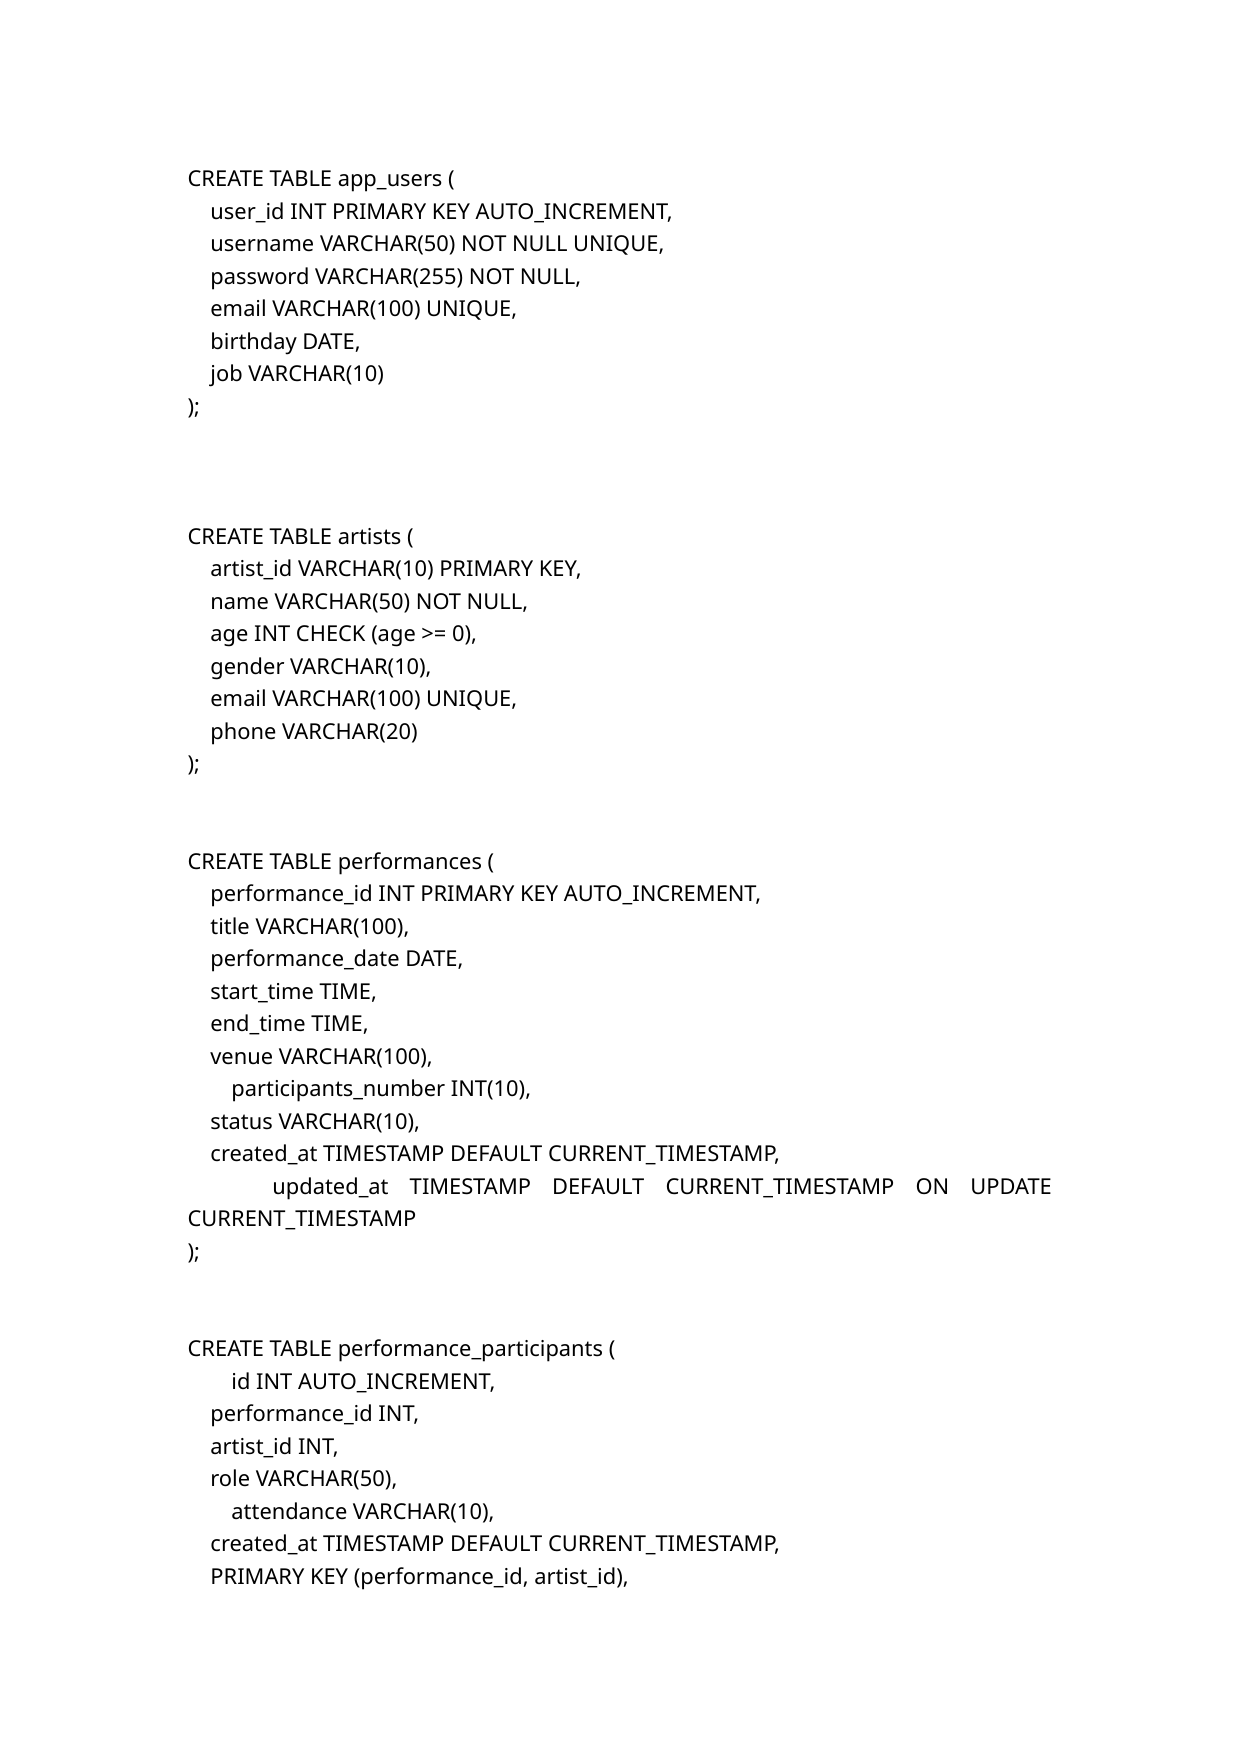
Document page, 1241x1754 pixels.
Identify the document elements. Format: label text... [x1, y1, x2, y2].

text email VARCHAR(100) UNIQUE, [187, 682, 1053, 714]
text user_id INT PRIMARY KEY AUTO_INCREMENT, [187, 194, 1053, 227]
text start_time TIME, [187, 974, 1053, 1007]
text title VARCHAR(100), [187, 909, 1053, 942]
text ); [187, 389, 1053, 422]
text status VARCHAR(10), [187, 1104, 1053, 1137]
text CREATE TABLE artists ( [187, 519, 1053, 552]
text age INT CHECK (age >= 0), [187, 617, 1053, 649]
text birthday DATE, [187, 324, 1053, 357]
text ); [187, 1234, 1053, 1267]
text name VARCHAR(50) NOT NULL, [187, 584, 1053, 617]
text password VARCHAR(255) NOT NULL, [187, 259, 1053, 292]
text job VARCHAR(10) [187, 357, 1053, 389]
text created_at TIMESTAMP DEFAULT CURRENT_TIMESTAMP, [187, 1137, 1053, 1169]
text performance_date DATE, [187, 942, 1053, 974]
text CREATE TABLE performances ( [187, 844, 1053, 877]
text artist_id VARCHAR(10) PRIMARY KEY, [187, 552, 1053, 584]
text gender VARCHAR(10), [187, 649, 1053, 682]
text phone VARCHAR(20) [187, 714, 1053, 747]
text CREATE TABLE performance_participants ( [187, 1332, 1053, 1364]
text username VARCHAR(50) NOT NULL UNIQUE, [187, 227, 1053, 259]
text id INT AUTO_INCREMENT, [187, 1364, 1053, 1397]
text artist_id INT, [187, 1429, 1053, 1462]
text created_at TIMESTAMP DEFAULT CURRENT_TIMESTAMP, [187, 1527, 1053, 1559]
text PRIMARY KEY (performance_id, artist_id), [187, 1559, 1053, 1592]
text ); [187, 747, 1053, 779]
text email VARCHAR(100) UNIQUE, [187, 292, 1053, 324]
text participants_number INT(10), [187, 1072, 1053, 1104]
text updated_at TIMESTAMP DEFAULT CURRENT_TIMESTAMP ON UPDATE CURRENT_TIMESTAMP [187, 1169, 1053, 1234]
text venue VARCHAR(100), [187, 1039, 1053, 1072]
text performance_id INT PRIMARY KEY AUTO_INCREMENT, [187, 877, 1053, 909]
text CREATE TABLE app_users ( [187, 162, 1053, 194]
text end_time TIME, [187, 1007, 1053, 1039]
text role VARCHAR(50), [187, 1462, 1053, 1494]
text performance_id INT, [187, 1397, 1053, 1429]
text attendance VARCHAR(10), [187, 1494, 1053, 1527]
